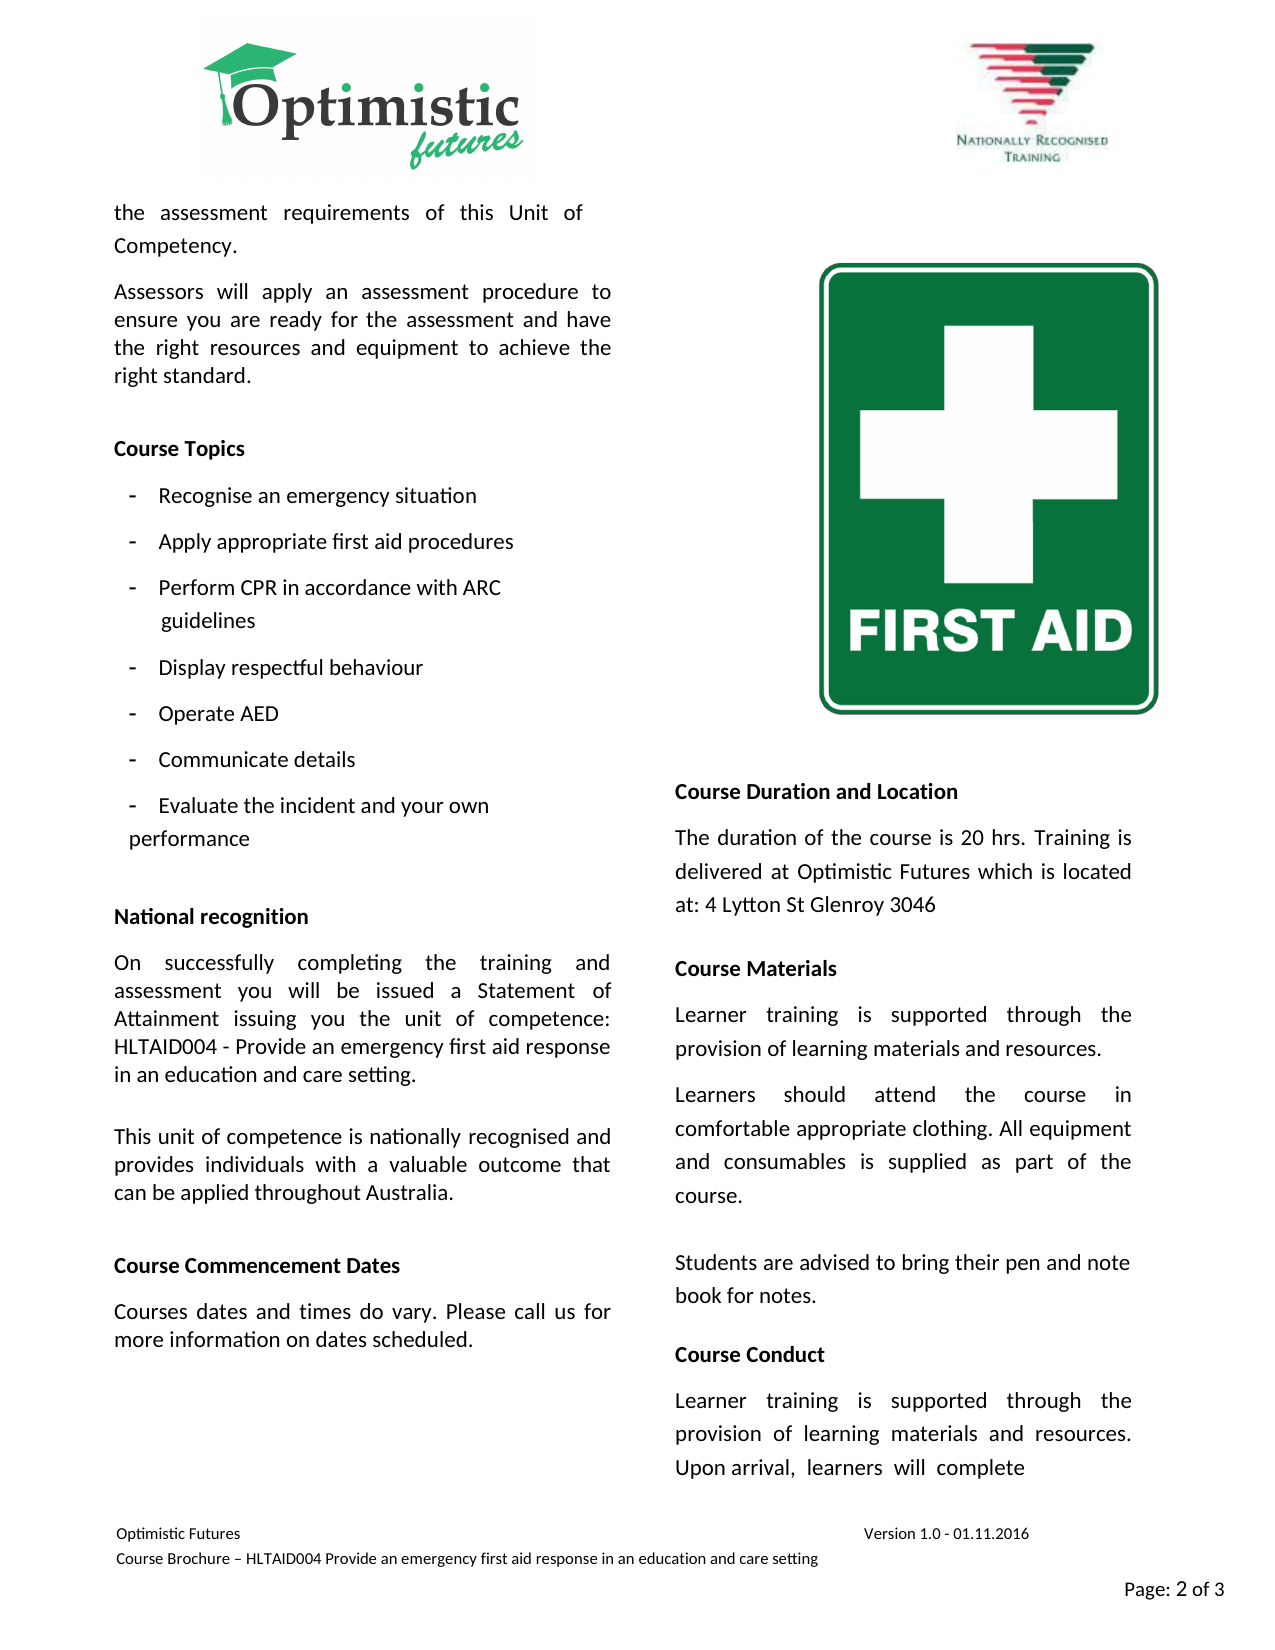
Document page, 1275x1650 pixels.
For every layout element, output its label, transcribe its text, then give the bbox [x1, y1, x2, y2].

text Courses dates and times do vary. Please call us for more information on dates scheduled. [114, 1297, 611, 1353]
text  Operate AED [129, 699, 605, 727]
text  Apply appropriate first aid procedures [129, 527, 605, 555]
text Course Commencement Dates [114, 1251, 572, 1279]
text  Display respectful behaviour [129, 653, 605, 681]
picture [762, 261, 1216, 715]
text Learner training is supported through the provision of learning materials and resources. [675, 1001, 1132, 1062]
text Course Duration and Location [675, 777, 963, 805]
text  Perform CPR in accordance with ARC [129, 573, 608, 601]
text On successfully completing the training and assessment you will be issued a Statement of Attainment issuing you the unit of competence: HLTAID004 - Provide an emergency first aid response in an education and care setting. [114, 948, 611, 1088]
text  Recognise an emergency situation [129, 481, 605, 509]
text Course Conduct [675, 1340, 831, 1368]
text Learner training is supported through the provision of learning materials and resources. Upon arrival, learners will complete [675, 1386, 1132, 1481]
text This unit of competence is nationally recognised and provides individuals with a valuable outcome that can be applied throughout Australia. [114, 1122, 611, 1206]
text Course Materials [675, 954, 842, 982]
text guidelines [129, 606, 287, 634]
text National recognition [114, 902, 572, 930]
text  Communicate details [129, 745, 605, 773]
text Assessors will apply an assessment procedure to ensure you are ready for the assessment and have the right resources and equipment to achieve the right standard. [114, 277, 611, 389]
text Learners should attend the course in comfortable appropriate clothing. All equipment and consumables is supplied as part of the course. [675, 1080, 1132, 1209]
text Course Topics [114, 434, 572, 463]
picture [198, 17, 536, 182]
text Students are advised to bring their pen and note book for notes. [675, 1248, 1132, 1309]
picture [956, 43, 1109, 163]
text  Evaluate the incident and your own performance [129, 791, 606, 852]
text The duration of the course is 20 hrs. Training is delivered at Optimistic Futures which is located at: 4 Lytton St Glenroy 3046 [675, 823, 1132, 918]
